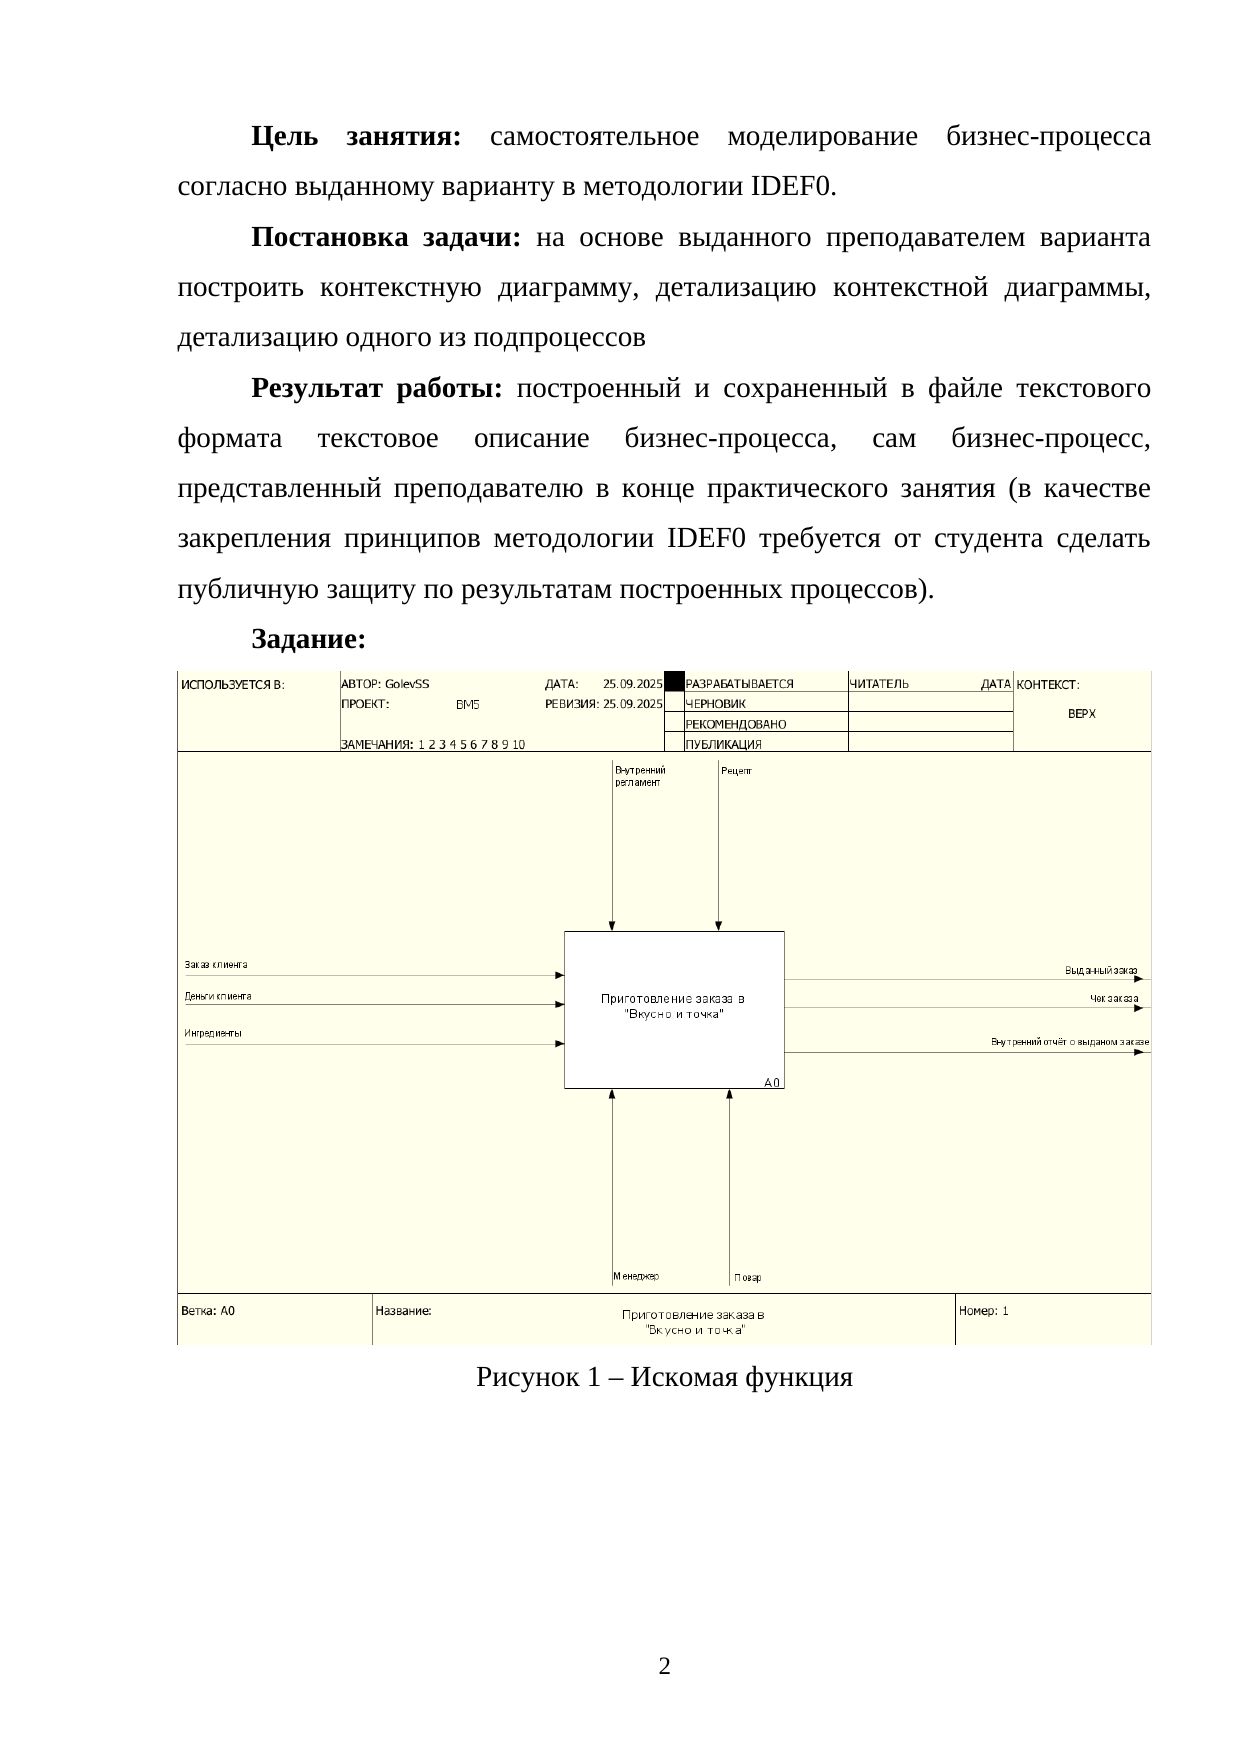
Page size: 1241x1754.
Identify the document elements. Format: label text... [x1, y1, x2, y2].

text Цель занятия: самостоятельное моделирование бизнес-процесса согласно выданному варианту в методологии IDEF0. [177, 118, 1152, 202]
picture [177, 671, 1152, 1345]
text Рисунок 1 – Искомая функция [177, 1359, 1152, 1392]
text Результат работы: построенный и сохраненный в файле текстового формата текстовое описание бизнес-процесса, сам бизнес-процесс, представленный преподавателю в конце практического занятия (в качестве закрепления принципов методологии IDEF0 требуется от студента сделать публичную защиту по результатам построенных процессов). [177, 370, 1152, 604]
text Задание: [177, 621, 1152, 655]
text Постановка задачи: на основе выданного преподавателем варианта построить контекстную диаграмму, детализацию контекстной диаграммы, детализацию одного из подпроцессов [177, 219, 1152, 353]
